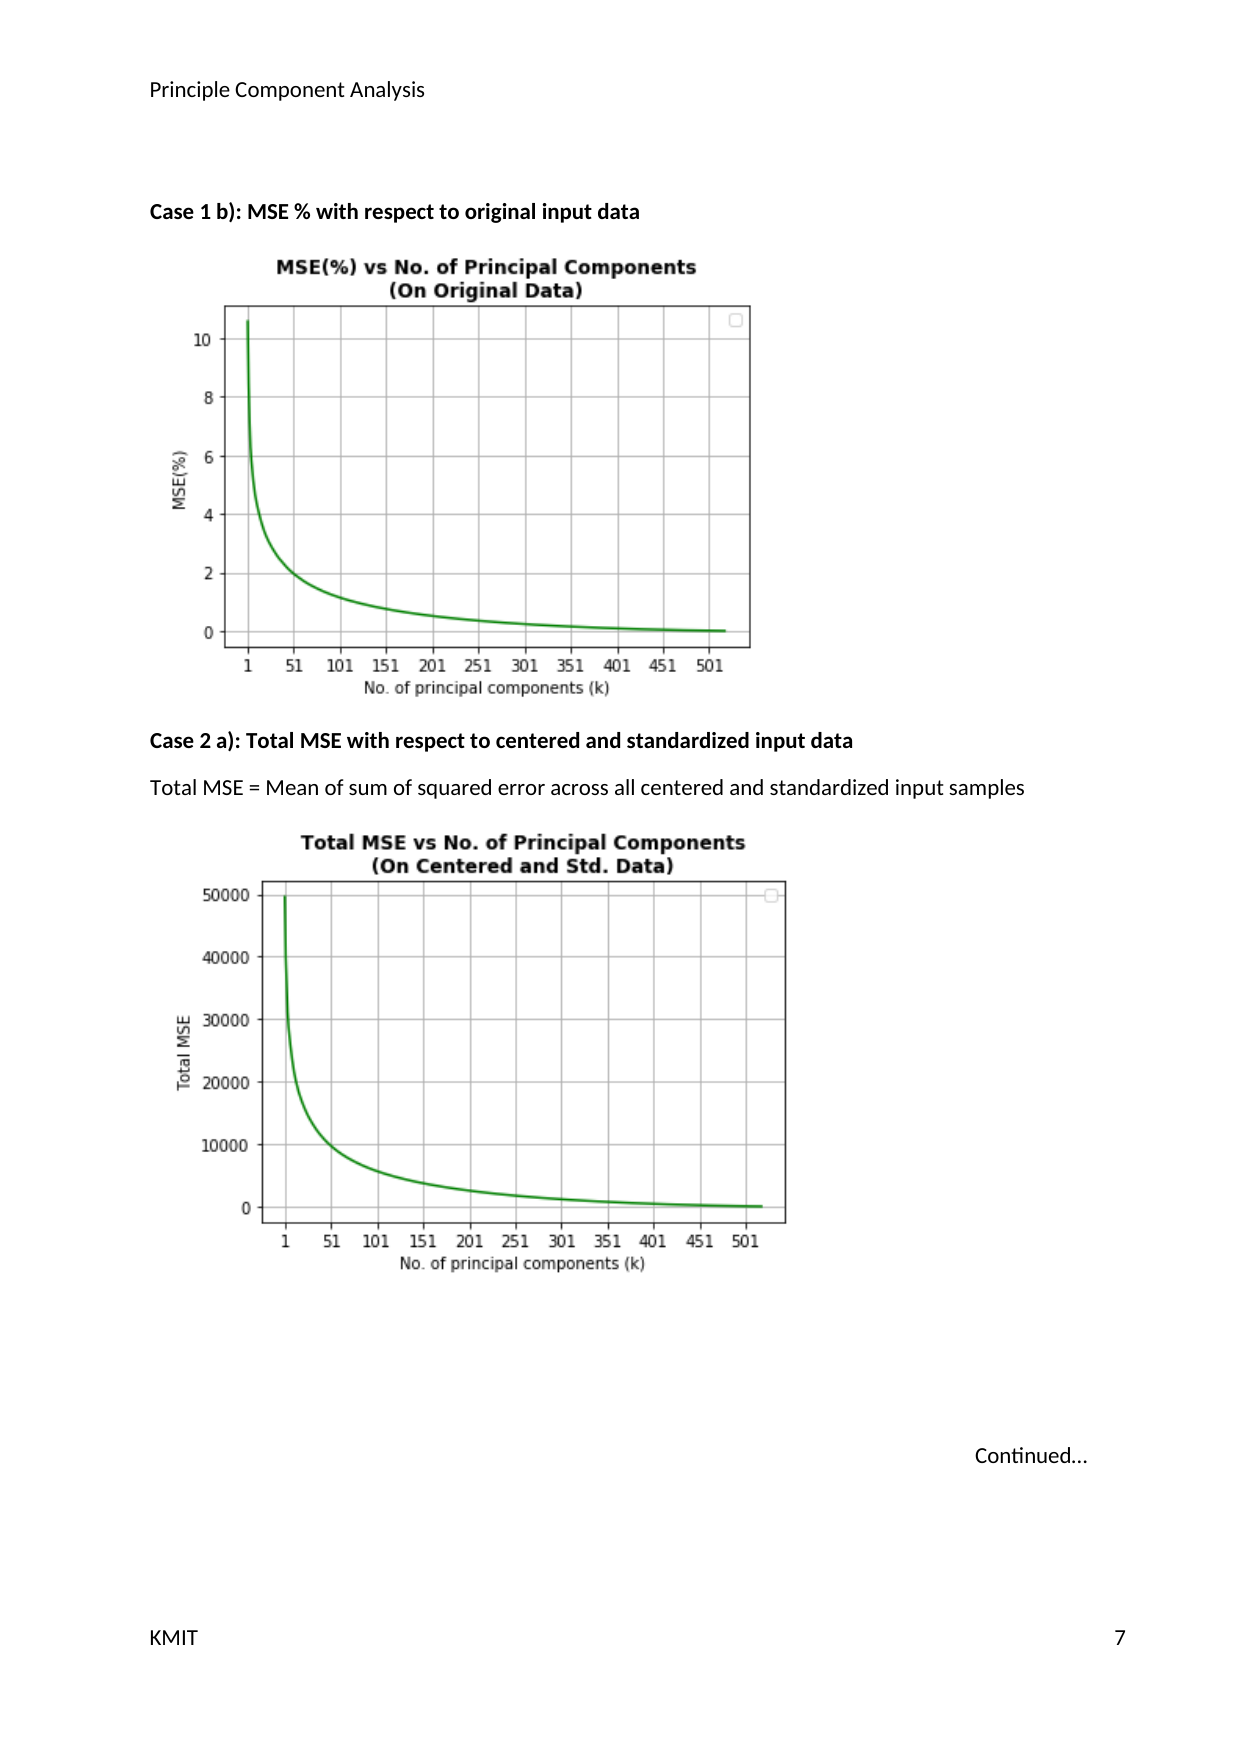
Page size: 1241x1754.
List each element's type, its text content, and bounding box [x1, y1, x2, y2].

text Case 1 b): MSE % with respect to original input data [150, 197, 1090, 225]
text Continued… [900, 1441, 1090, 1469]
text Total MSE = Mean of sum of squared error across all centered and standardized input samples [150, 773, 1090, 802]
text Case 2 a): Total MSE with respect to centered and standardized input data [150, 727, 1090, 755]
